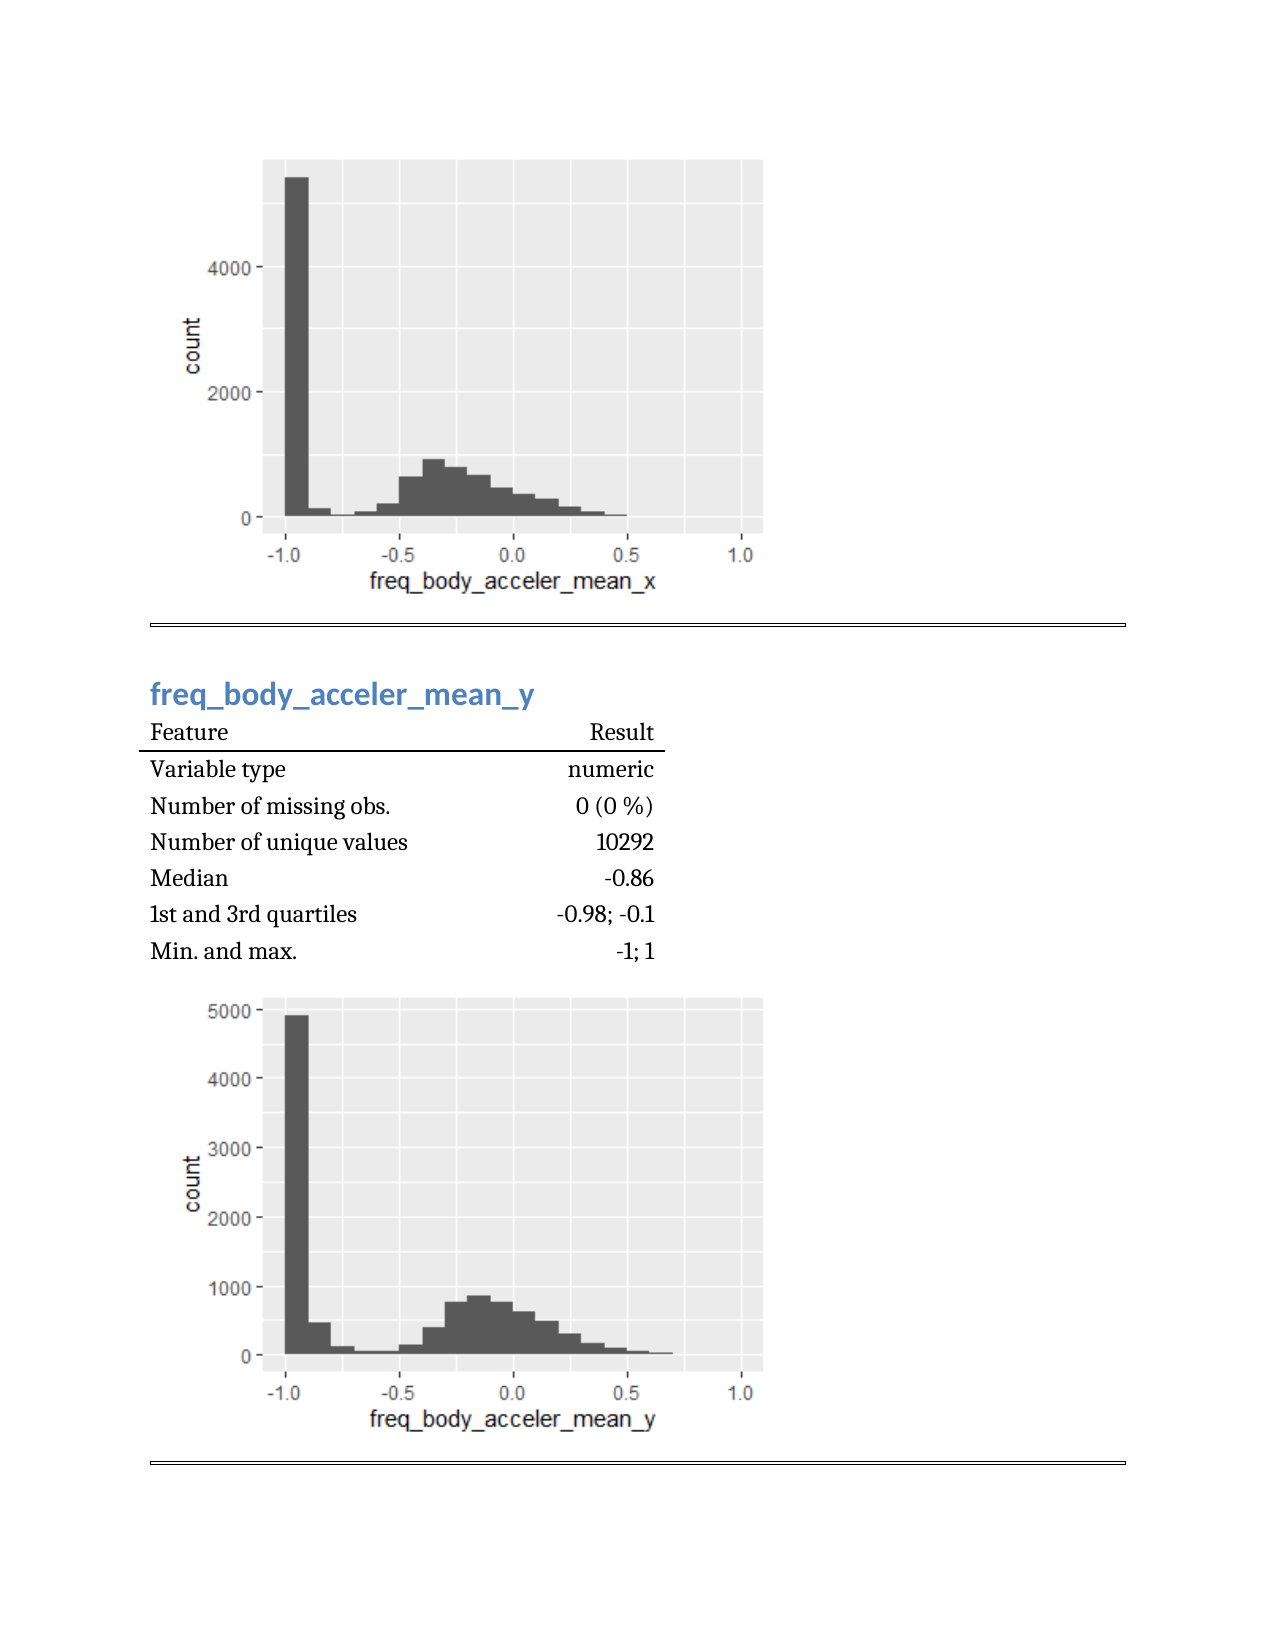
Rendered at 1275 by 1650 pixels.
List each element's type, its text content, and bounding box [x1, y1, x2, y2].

table_cell Min. and max. [139, 933, 490, 969]
picture [168, 150, 776, 605]
table_cell Median [139, 860, 490, 897]
table_cell Variable type [139, 752, 490, 788]
picture [168, 987, 776, 1443]
table_cell numeric [490, 752, 665, 788]
table_cell 0 (0 %) [490, 788, 665, 824]
table_header Result [490, 714, 665, 750]
subtitle freq_body_acceler_mean_y [150, 673, 1125, 714]
table_cell -0.98; -0.1 [490, 897, 665, 933]
table_cell Number of missing obs. [139, 788, 490, 824]
table_cell Number of unique values [139, 824, 490, 860]
table_cell 1st and 3rd quartiles [139, 897, 490, 933]
table_cell -0.86 [490, 860, 665, 897]
table_header Feature [139, 714, 490, 750]
table_cell -1; 1 [490, 933, 665, 969]
table_cell 10292 [490, 824, 665, 860]
